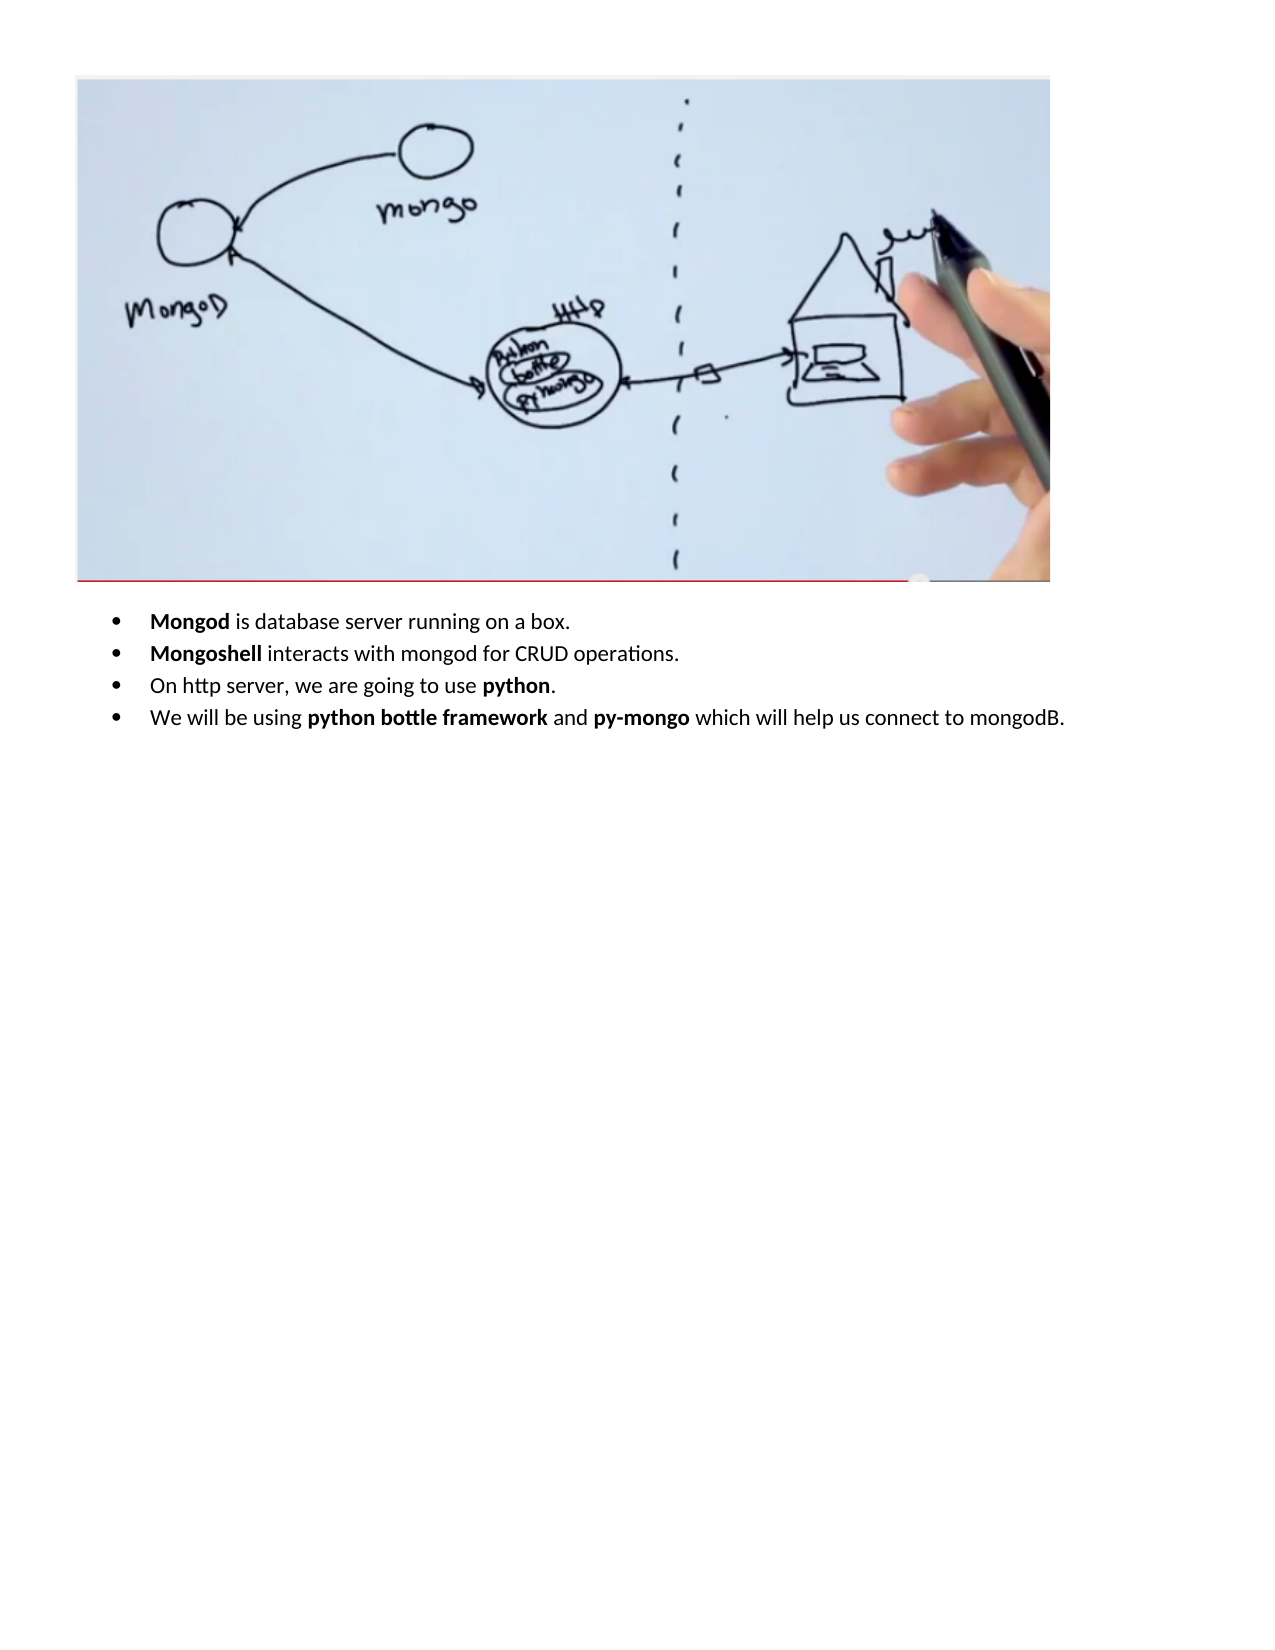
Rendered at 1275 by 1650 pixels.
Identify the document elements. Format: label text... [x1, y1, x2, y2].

list MMongod is database server running on a box. [112, 607, 1200, 635]
list We will be using python bottle framework and py-mongo which will help us connect to mongodB. [112, 703, 1200, 731]
list Mongoshell interacts with mongod for CRUD operations. [112, 639, 1200, 667]
picture [75, 75, 1050, 582]
list On http server, we are going to use python. [112, 671, 1200, 699]
